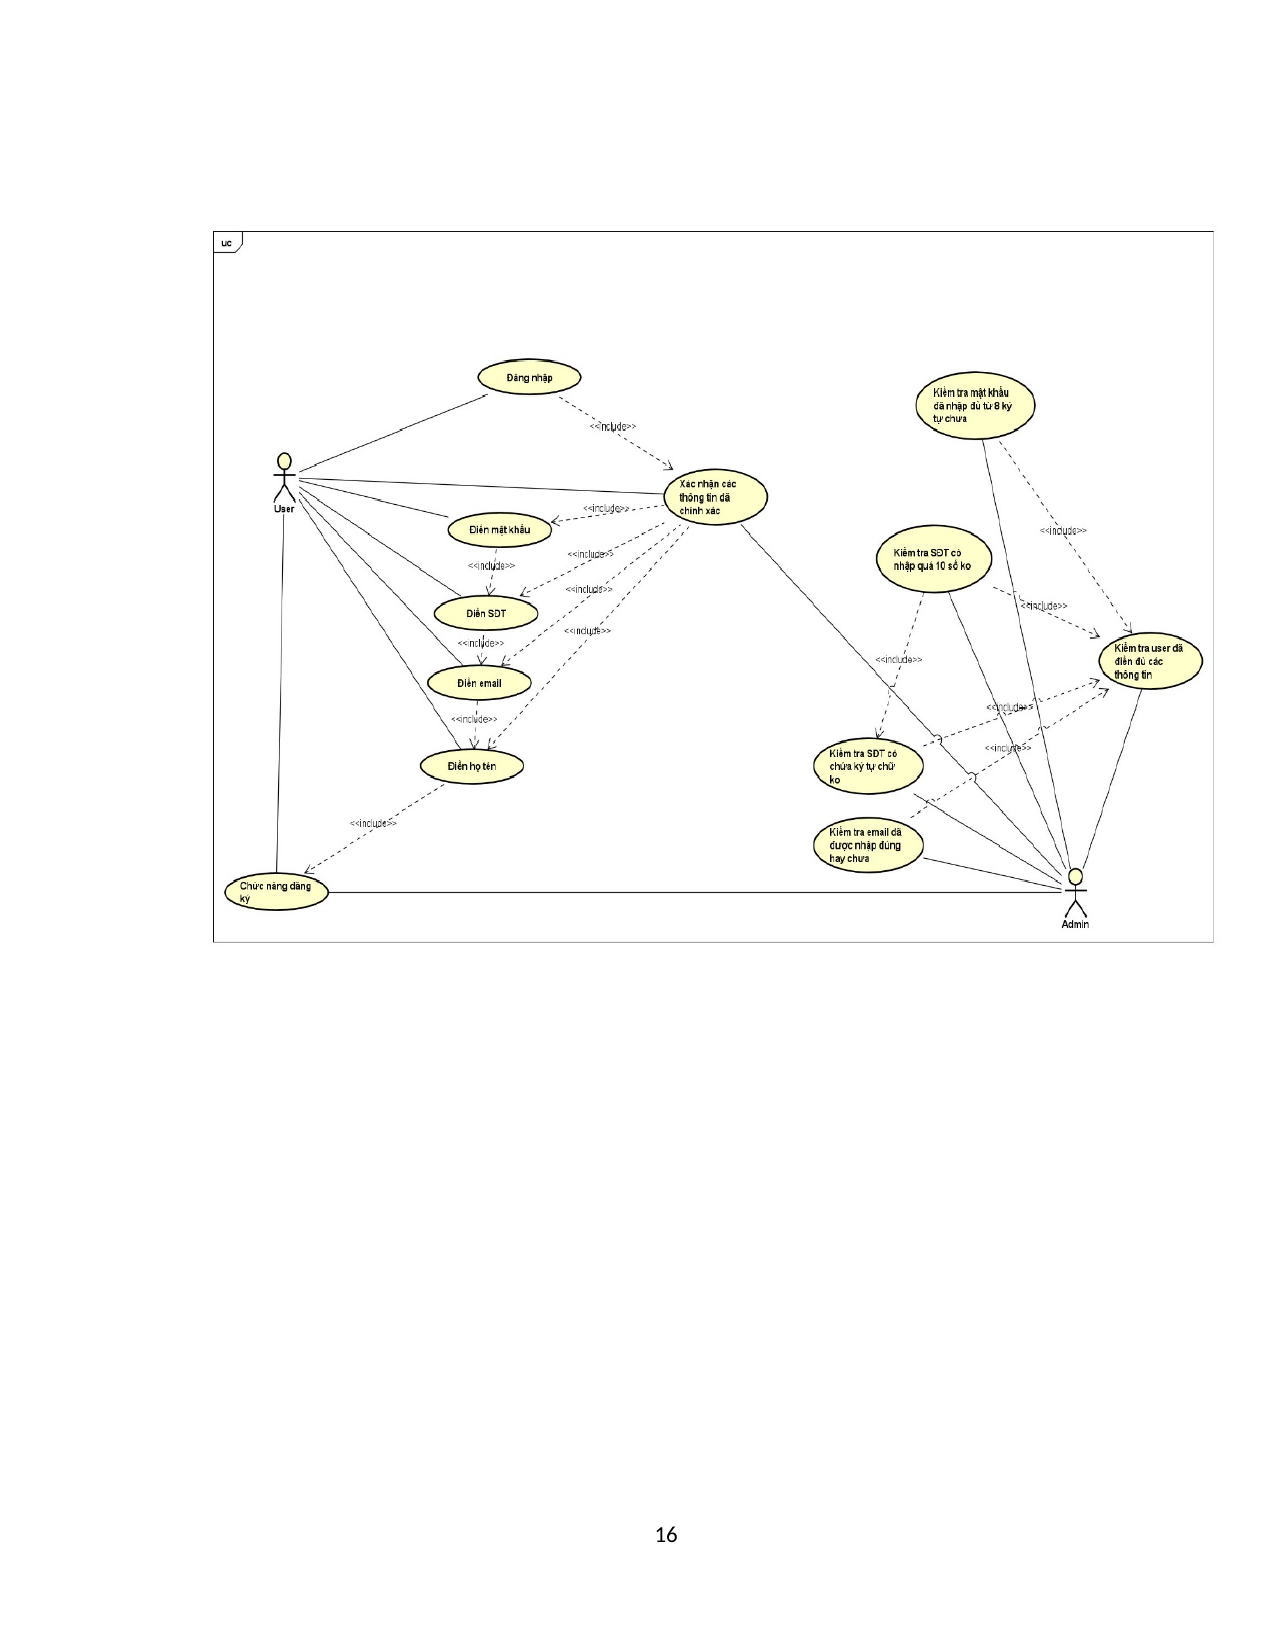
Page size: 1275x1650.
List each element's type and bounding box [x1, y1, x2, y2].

picture [206, 223, 1220, 951]
